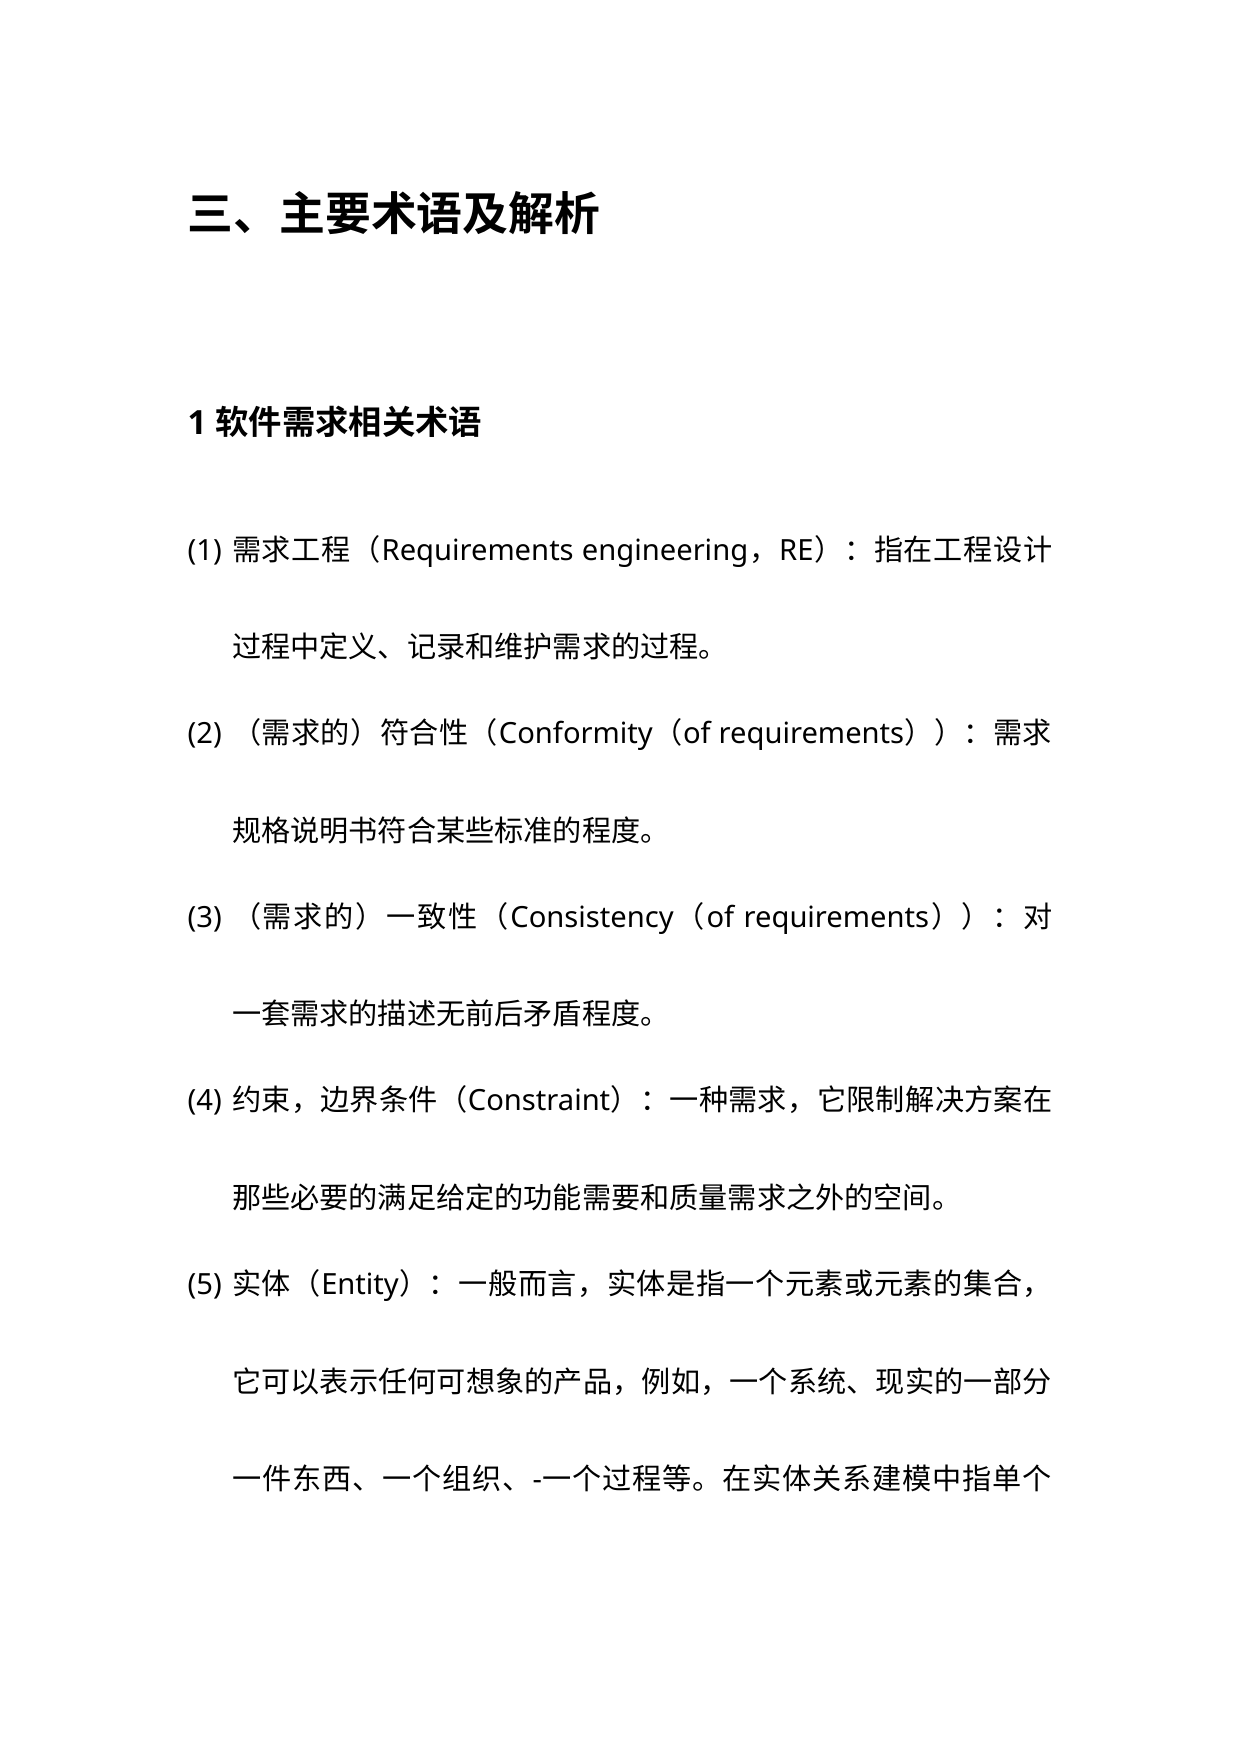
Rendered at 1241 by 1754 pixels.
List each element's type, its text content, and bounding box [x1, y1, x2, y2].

list （需求的）一致性（Consistency（of requirements））：对一套需求的描述无前后矛盾程度。 [187, 882, 1053, 1044]
subtitle 三、主要术语及解析 [187, 162, 1053, 259]
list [187, 1249, 1053, 1509]
list 约束，边界条件（Constraint）：一种需求，它限制解决方案在那些必要的满足给定的功能需要和质量需求之外的空间。 [187, 1066, 1053, 1228]
subtitle 1 软件需求相关术语 [187, 387, 1053, 452]
list 需求工程（Requirements engineering，RE）：指在工程设计过程中定义、记录和维护需求的过程。 [187, 515, 1053, 677]
list （需求的）符合性（Conformity（of requirements））：需求规格说明书符合某些标准的程度。 [187, 698, 1053, 861]
